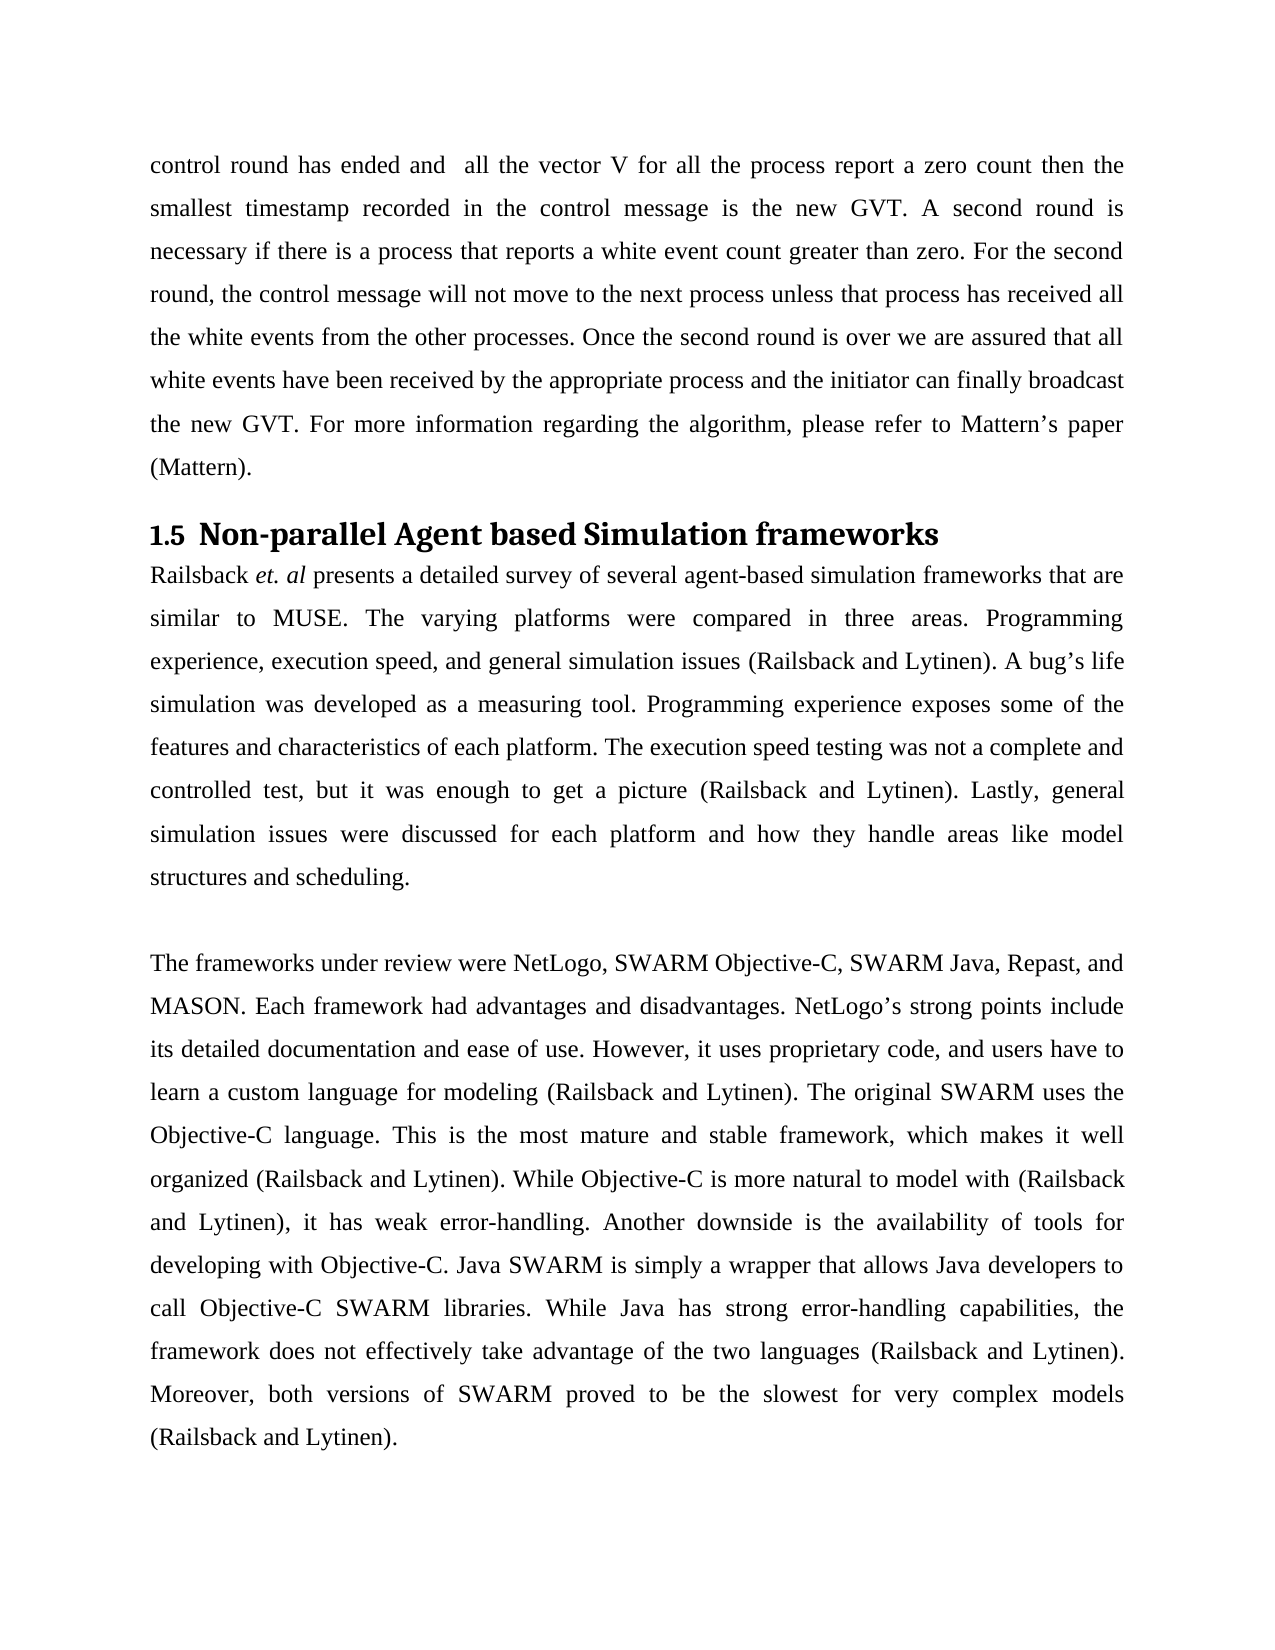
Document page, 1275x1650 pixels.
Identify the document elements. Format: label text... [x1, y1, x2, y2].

subtitle Non-parallel Agent based Simulation frameworks [150, 516, 1125, 554]
text The frameworks under review were NetLogo, SWARM Objective-C, SWARM Java, Repast, and MASON. Each framework had advantages and disadvantages. NetLogo’s strong points include its detailed documentation and ease of use. However, it uses proprietary code, and users have to learn a custom language for modeling . The original SWARM uses the Objective-C language. This is the most mature and stable framework, which makes it well organized . While Objective-C is more natural to model with , it has weak error-handling. Another downside is the availability of tools for developing with Objective-C. Java SWARM is simply a wrapper that allows Java developers to call Objective-C SWARM libraries. While Java has strong error-handling capabilities, the framework does not effectively take advantage of the two languages . Moreover, both versions of SWARM proved to be the slowest for very complex models . [150, 948, 1125, 1451]
text Railsback et. al presents a detailed survey of several agent-based simulation frameworks that are similar to MUSE. The varying platforms were compared in three areas. Programming experience, execution speed, and general simulation issues . A bug’s life simulation was developed as a measuring tool. Programming experience exposes some of the features and characteristics of each platform. The execution speed testing was not a complete and controlled test, but it was enough to get a picture . Lastly, general simulation issues were discussed for each platform and how they handle areas like model structures and scheduling. [150, 560, 1125, 891]
